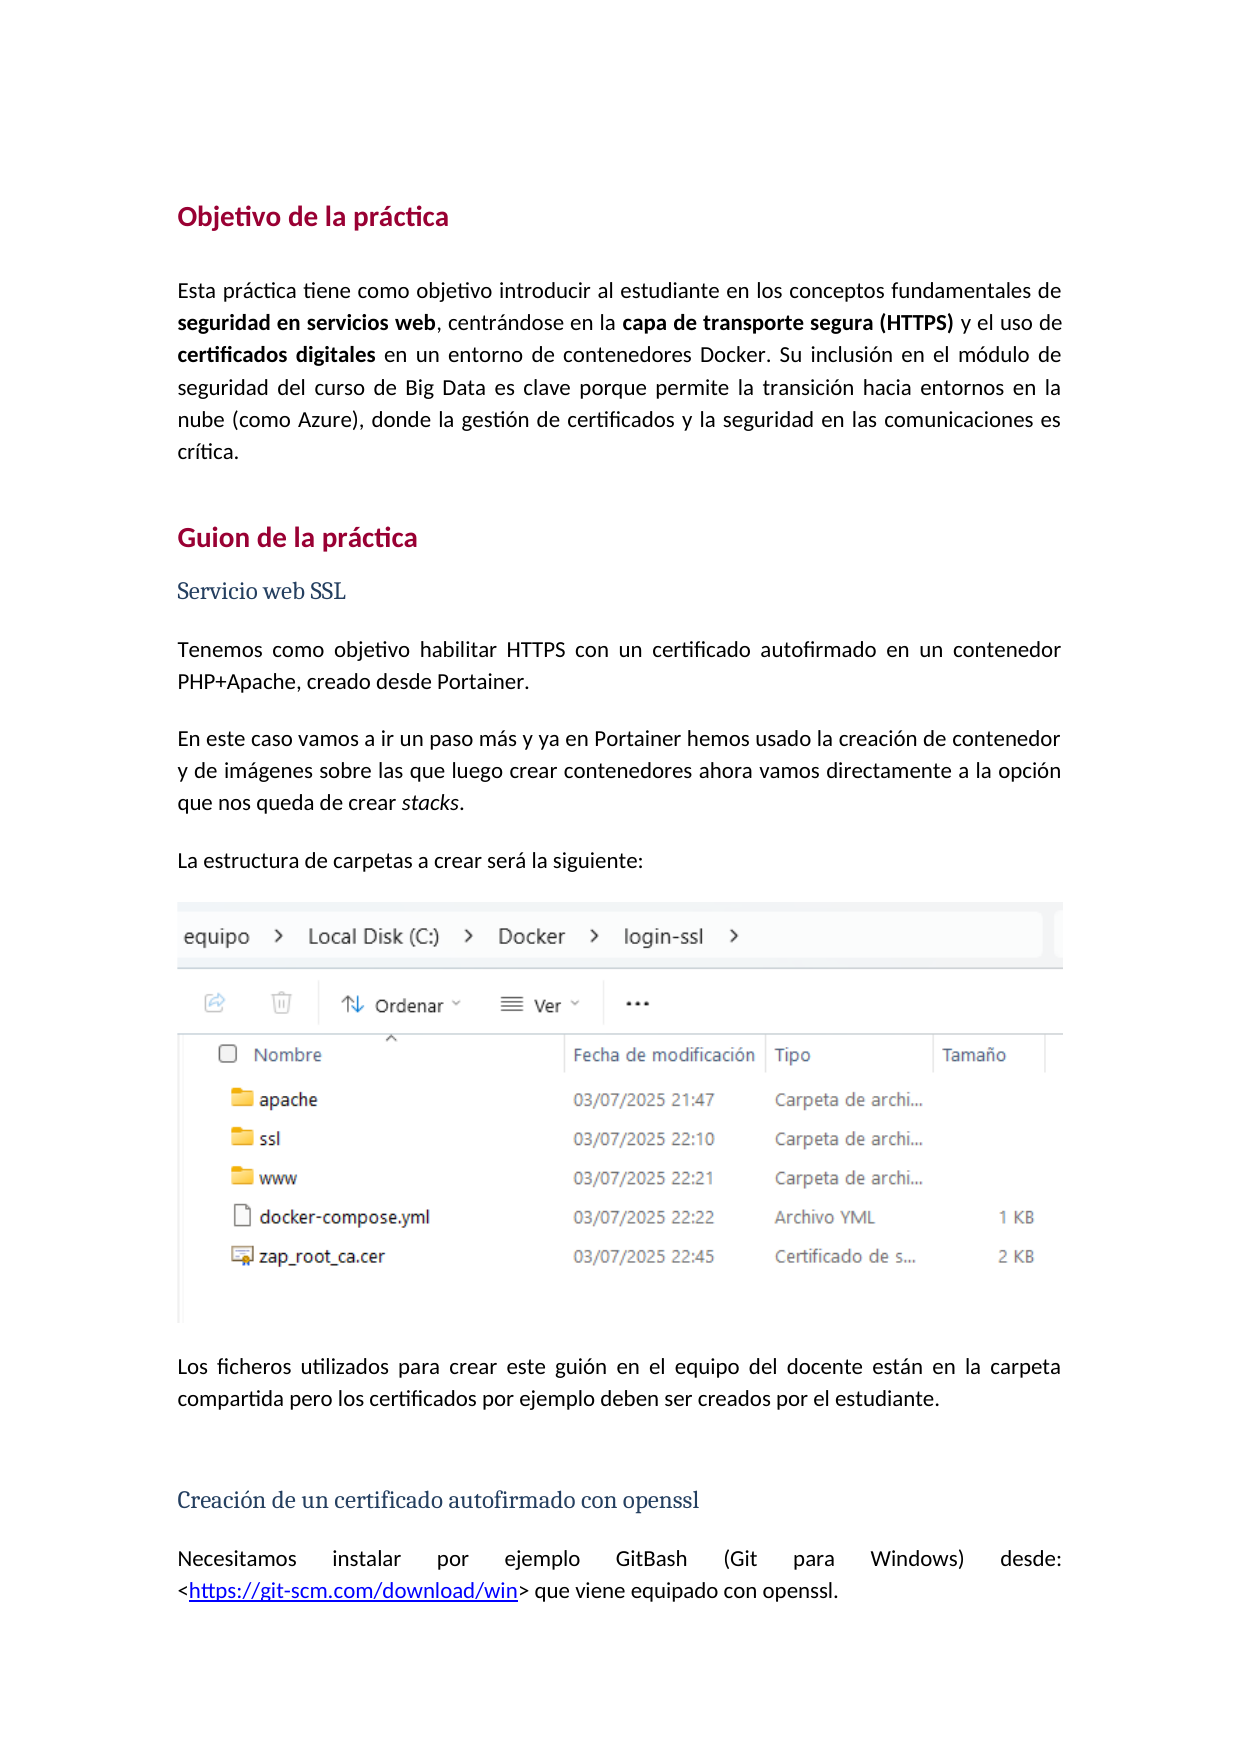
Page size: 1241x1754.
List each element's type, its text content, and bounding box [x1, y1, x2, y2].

text En este caso vamos a ir un paso más y ya en Portainer hemos usado la creación de contenedor y de imágenes sobre las que luego crear contenedores ahora vamos directamente a la opción que nos queda de crear stacks. [177, 724, 1063, 817]
text La estructura de carpetas a crear será la siguiente: [177, 846, 1063, 874]
subtitle Creación de un certificado autofirmado con openssl [177, 1486, 1063, 1515]
text Necesitamos instalar por ejemplo GitBash (Git para Windows) desde: <https://git-scm.com/download/win> que viene equipado con openssl. [177, 1544, 1063, 1604]
subtitle Guion de la práctica [177, 519, 1063, 555]
subtitle Servicio web SSL [177, 577, 1063, 606]
text Los ficheros utilizados para crear este guión en el equipo del docente están en la carpeta compartida pero los certificados por ejemplo deben ser creados por el estudiante. [177, 1352, 1063, 1412]
text Esta práctica tiene como objetivo introducir al estudiante en los conceptos fundamentales de seguridad en servicios web, centrándose en la capa de transporte segura (HTTPS) y el uso de certificados digitales en un entorno de contenedores Docker. Su inclusión en el módulo de seguridad del curso de Big Data es clave porque permite la transición hacia entornos en la nube (como Azure), donde la gestión de certificados y la seguridad en las comunicaciones es crítica. [177, 276, 1063, 465]
subtitle Objetivo de la práctica [177, 198, 1063, 233]
picture [177, 902, 1063, 1323]
text Tenemos como objetivo habilitar HTTPS con un certificado autofirmado en un contenedor PHP+Apache, creado desde Portainer. [177, 635, 1063, 695]
